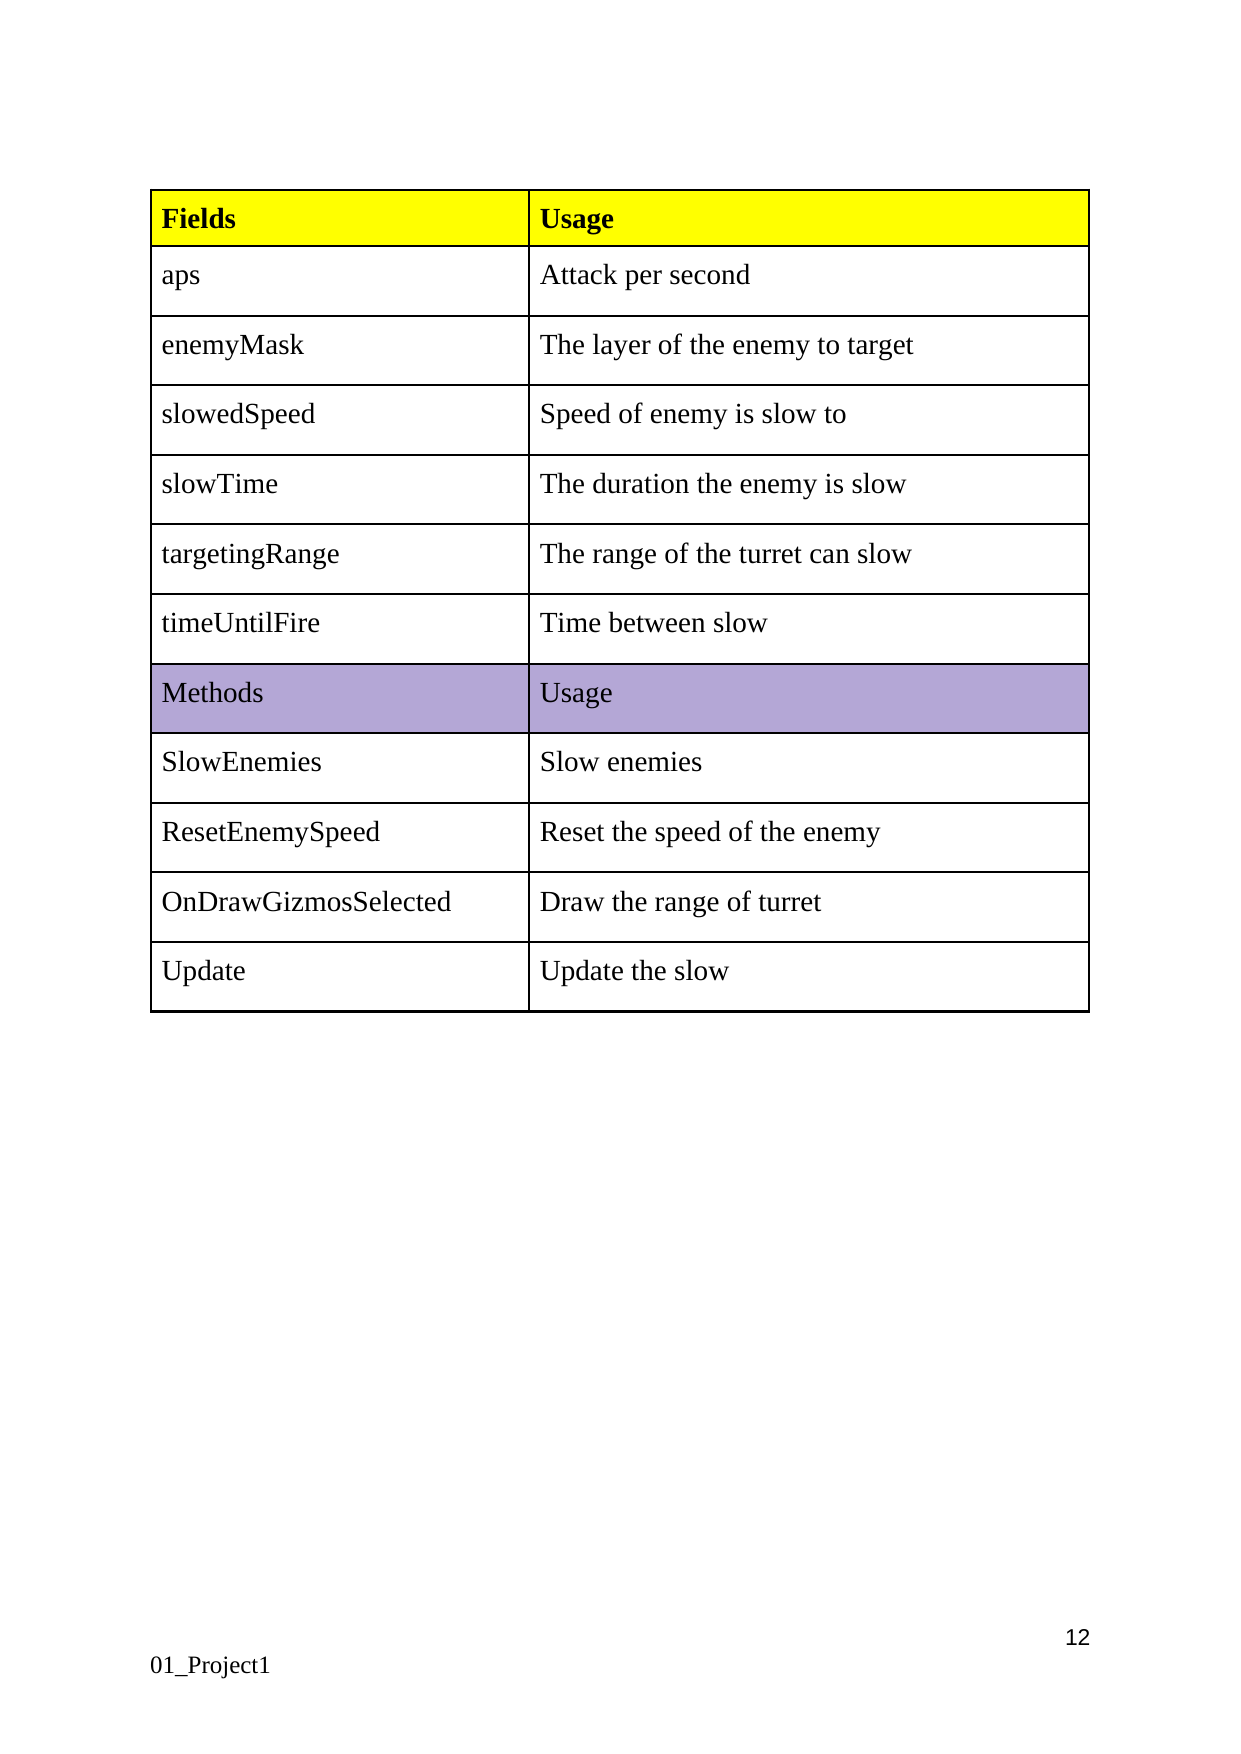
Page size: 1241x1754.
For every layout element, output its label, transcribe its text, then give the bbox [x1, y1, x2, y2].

table_cell The range of the turret can slow [530, 525, 1088, 593]
table_cell SlowEnemies [152, 734, 528, 802]
table_header Usage [530, 191, 1088, 245]
table_cell Speed of enemy is slow to [530, 386, 1088, 454]
table_cell aps [152, 247, 528, 314]
table_cell targetingRange [152, 525, 528, 593]
table_cell slowedSpeed [152, 386, 528, 454]
table_cell slowTime [152, 456, 528, 523]
table_cell Methods [152, 665, 528, 732]
table_cell Update the slow [530, 943, 1088, 1010]
table_cell ResetEnemySpeed [152, 804, 528, 871]
table_cell The duration the enemy is slow [530, 456, 1088, 523]
table_cell Slow enemies [530, 734, 1088, 802]
table_cell OnDrawGizmosSelected [152, 873, 528, 941]
table_cell timeUntilFire [152, 595, 528, 662]
table_cell Usage [530, 665, 1088, 732]
table_cell Attack per second [530, 247, 1088, 314]
table_cell enemyMask [152, 317, 528, 384]
table_cell The layer of the enemy to target [530, 317, 1088, 384]
table_header Fields [152, 191, 528, 245]
table_cell Draw the range of turret [530, 873, 1088, 941]
table_cell Time between slow [530, 595, 1088, 662]
table_cell Reset the speed of the enemy [530, 804, 1088, 871]
table_cell Update [152, 943, 528, 1010]
